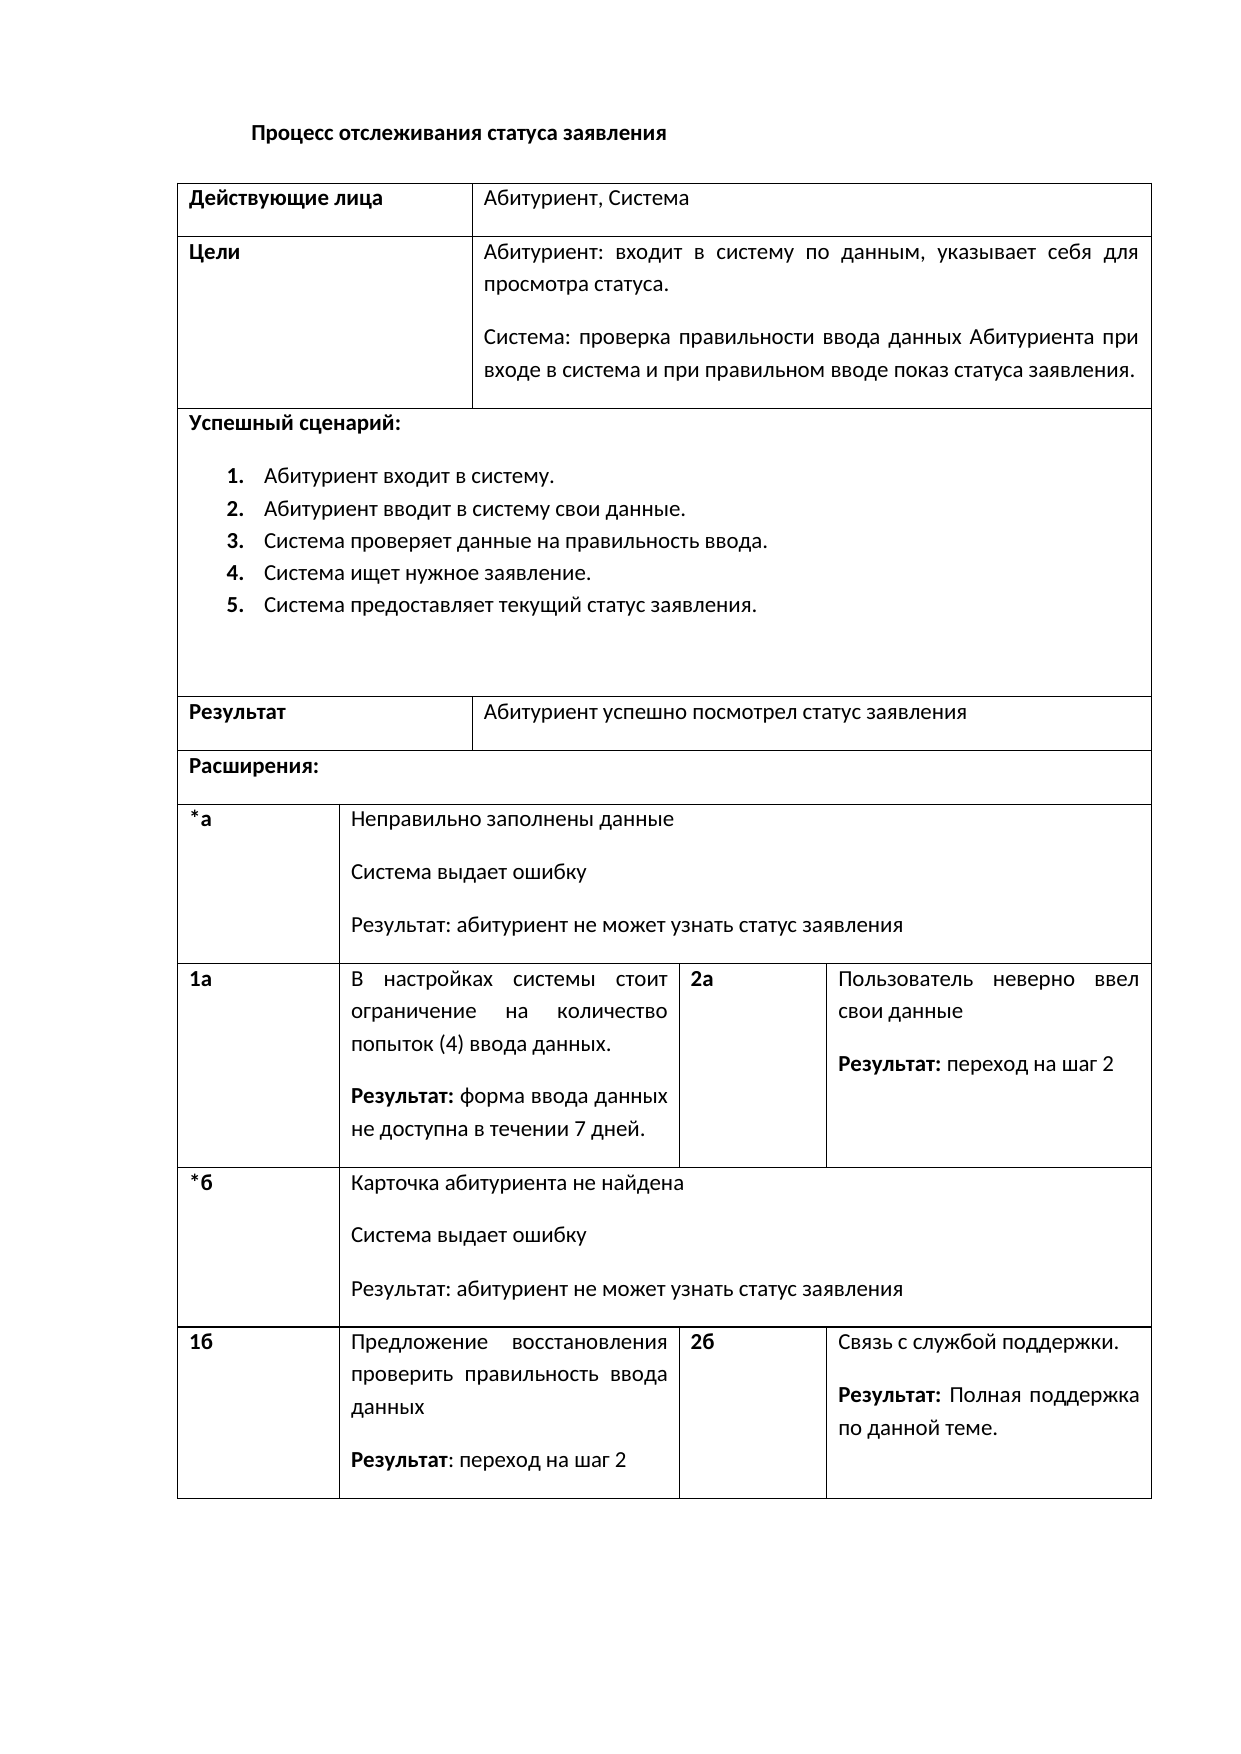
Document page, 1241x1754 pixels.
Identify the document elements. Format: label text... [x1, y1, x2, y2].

table_cell 2а [680, 964, 826, 1167]
table_cell Пользователь неверно ввел свои данные Результат: переход на шаг 2 [827, 964, 1151, 1167]
table_cell Карточка абитуриента не найдена Система выдает ошибку Результат: абитуриент не может узнать статус заявления [340, 1168, 1151, 1326]
table_cell Предложение восстановления проверить правильность ввода данных Результат: переход на шаг 2 [340, 1328, 679, 1497]
table_cell 1б [178, 1328, 339, 1497]
table_cell Связь с службой поддержки. Результат: Полная поддержка по данной теме. [827, 1328, 1151, 1497]
table_cell В настройках системы стоит ограничение на количество попыток (4) ввода данных. Результат: форма ввода данных не доступна в течении 7 дней. [340, 964, 679, 1167]
table_cell *б [178, 1168, 339, 1326]
table_cell Цели [178, 237, 472, 407]
table_cell Расширения: [178, 751, 1151, 803]
table_cell Абитуриент успешно посмотрел статус заявления [473, 697, 1151, 750]
table_cell *а [178, 805, 339, 963]
table_cell 2б [680, 1328, 826, 1497]
table_cell 1а [178, 964, 339, 1167]
table_cell Абитуриент: входит в систему по данным, указывает себя для просмотра статуса. Система: проверка правильности ввода данных Абитуриента при входе в система и при правильном вводе показ статуса заявления. [473, 237, 1151, 407]
table_cell Успешный сценарий: Абитуриент входит в систему. Абитуриент вводит в систему свои данные. Система проверяет данные на правильность ввода. Система ищет нужное заявление. Система предоставляет текущий статус заявления. [178, 409, 1151, 696]
table_cell Результат [178, 697, 472, 750]
table_header Действующие лица [178, 184, 472, 236]
table_header Абитуриент, Система [473, 184, 1151, 236]
table_cell Неправильно заполнены данные Система выдает ошибку Результат: абитуриент не может узнать статус заявления [340, 805, 1151, 963]
text Процесс отслеживания статуса заявления [177, 118, 1152, 146]
